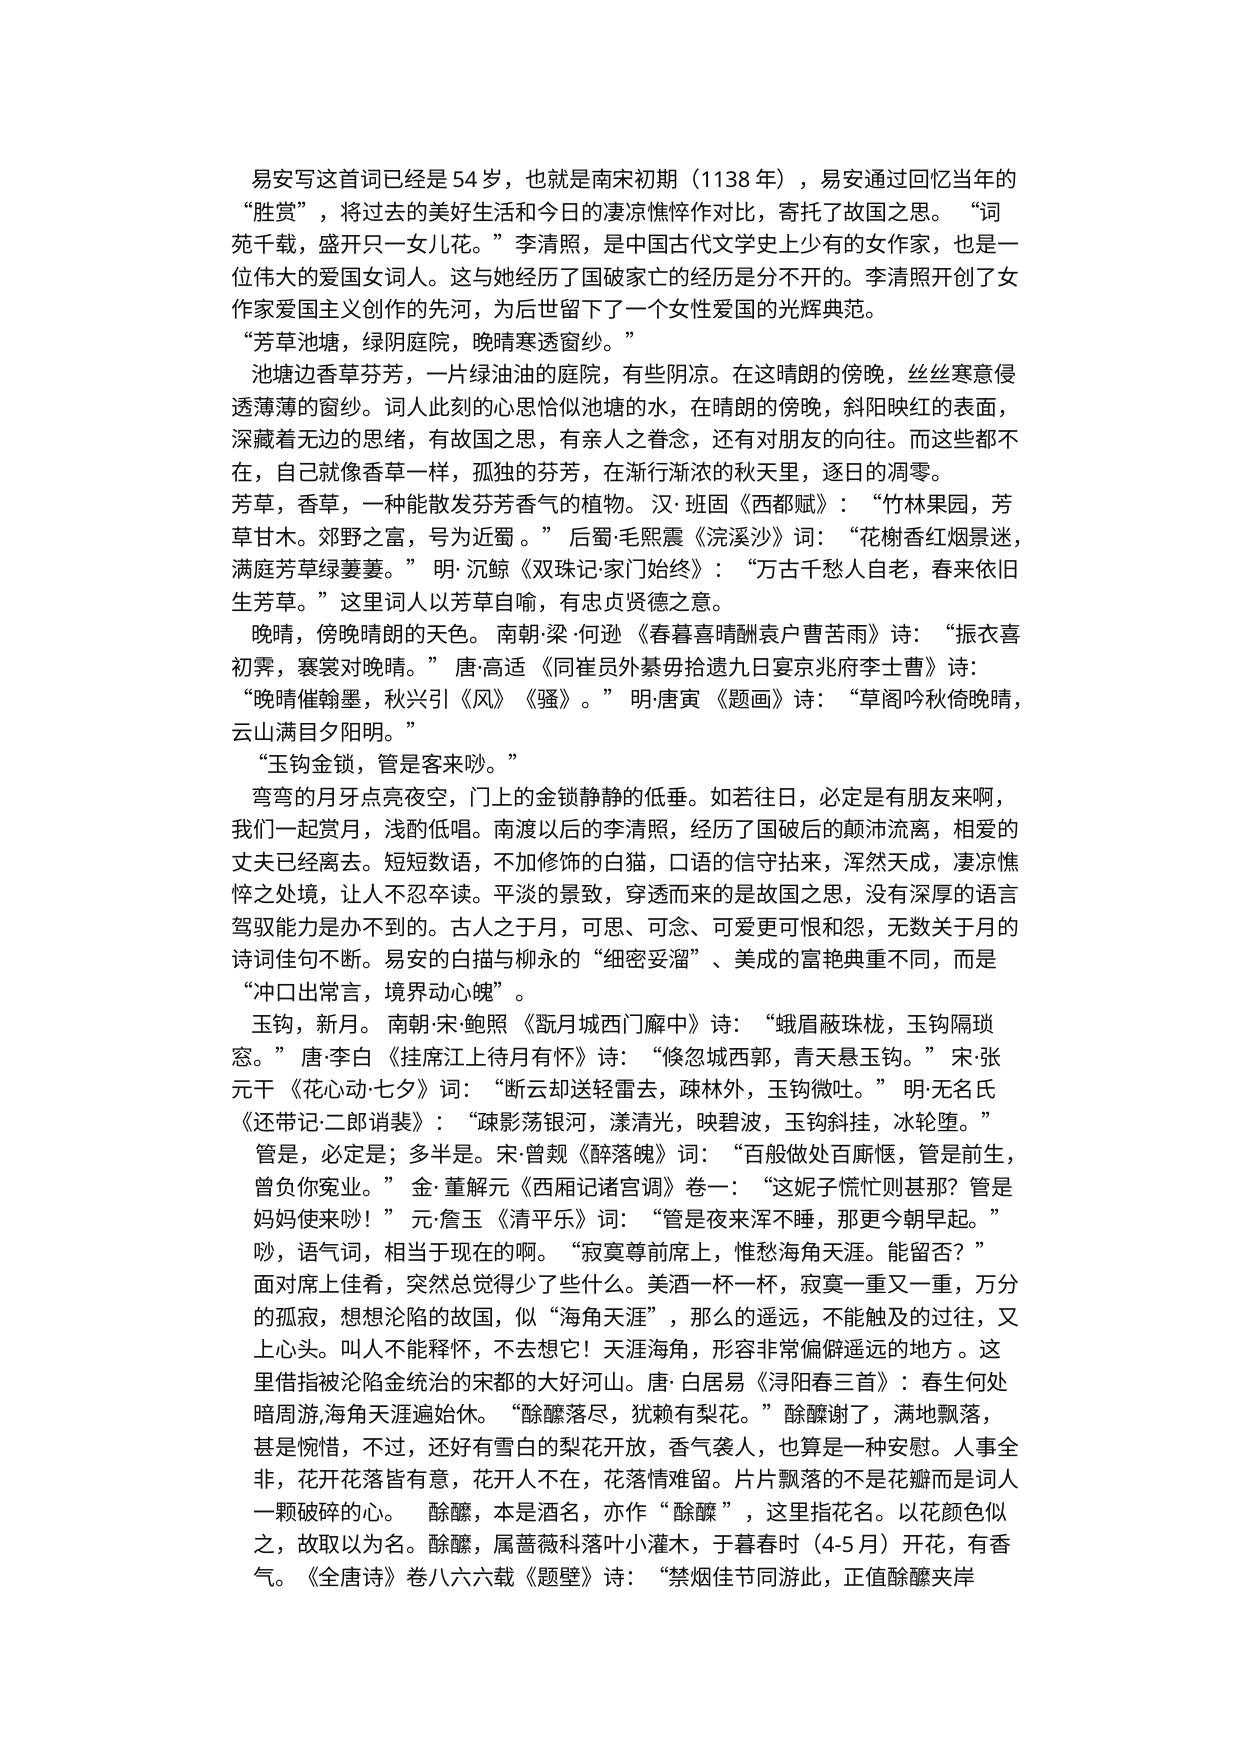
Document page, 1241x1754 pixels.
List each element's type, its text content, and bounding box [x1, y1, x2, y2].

text 玉钩，新月。 南朝·宋·鲍照 《翫月城西门廨中》诗：“蛾眉蔽珠栊，玉钩隔琐窓。” 唐·李白 《挂席江上待月有怀》诗：“倏忽城西郭，青天悬玉钩。” 宋·张元干 《花心动·七夕》词：“断云却送轻雷去，疎林外，玉钩微吐。” 明·无名氏 《还带记·二郎诮裴》：“疎影荡银河，漾清光，映碧波，玉钩斜挂，冰轮堕。” [187, 1007, 1021, 1137]
text 池塘边香草芬芳，一片绿油油的庭院，有些阴凉。在这晴朗的傍晚，丝丝寒意侵透薄薄的窗纱。词人此刻的心思恰似池塘的水，在晴朗的傍晚，斜阳映红的表面，深藏着无边的思绪，有故国之思，有亲人之眷念，还有对朋友的向往。而这些都不在，自己就像香草一样，孤独的芬芳，在渐行渐浓的秋天里，逐日的凋零。 [187, 357, 1021, 487]
text “芳草池塘，绿阴庭院，晚晴寒透窗纱。” [187, 324, 1021, 357]
text 易安写这首词已经是54岁，也就是南宋初期（1138年），易安通过回忆当年的“胜赏”，将过去的美好生活和今日的凄凉憔悴作对比，寄托了故国之思。 “词苑千载，盛开只一女儿花。”李清照，是中国古代文学史上少有的女作家，也是一位伟大的爱国女词人。这与她经历了国破家亡的经历是分不开的。李清照开创了女作家爱国主义创作的先河，为后世留下了一个女性爱国的光辉典范。 [187, 162, 1021, 324]
text 芳草，香草，一种能散发芬芳香气的植物。 汉· 班固《西都赋》：“竹林果园，芳草甘木。郊野之富，号为近蜀 。” 后蜀·毛熙震《浣溪沙》词：“花榭香红烟景迷，满庭芳草绿萋萋。” 明· 沉鲸《双珠记·家门始终》：“万古千愁人自老，春来依旧生芳草。”这里词人以芳草自喻，有忠贞贤德之意。 [187, 487, 1021, 617]
text 晚晴，傍晚晴朗的天色。 南朝·梁 ·何逊 《春暮喜晴酬袁户曹苦雨》诗：“振衣喜初霁，褰裳对晚晴。” 唐·高适 《同崔员外綦毋拾遗九日宴京兆府李士曹》诗：“晚晴催翰墨，秋兴引《风》《骚》。” 明·唐寅 《题画》诗：“草阁吟秋倚晚晴，云山满目夕阳明。” [187, 617, 1021, 747]
text “玉钩金锁，管是客来唦。” [187, 747, 1021, 779]
text 弯弯的月牙点亮夜空，门上的金锁静静的低垂。如若往日，必定是有朋友来啊，我们一起赏月，浅酌低唱。南渡以后的李清照，经历了国破后的颠沛流离，相爱的丈夫已经离去。短短数语，不加修饰的白猫，口语的信守拈来，浑然天成，凄凉憔悴之处境，让人不忍卒读。平淡的景致，穿透而来的是故国之思，没有深厚的语言驾驭能力是办不到的。古人之于月，可思、可念、可爱更可恨和怨，无数关于月的诗词佳句不断。易安的白描与柳永的“细密妥溜”、美成的富艳典重不同，而是“冲口出常言，境界动心魄”。 [187, 779, 1021, 1007]
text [187, 1137, 1021, 1592]
